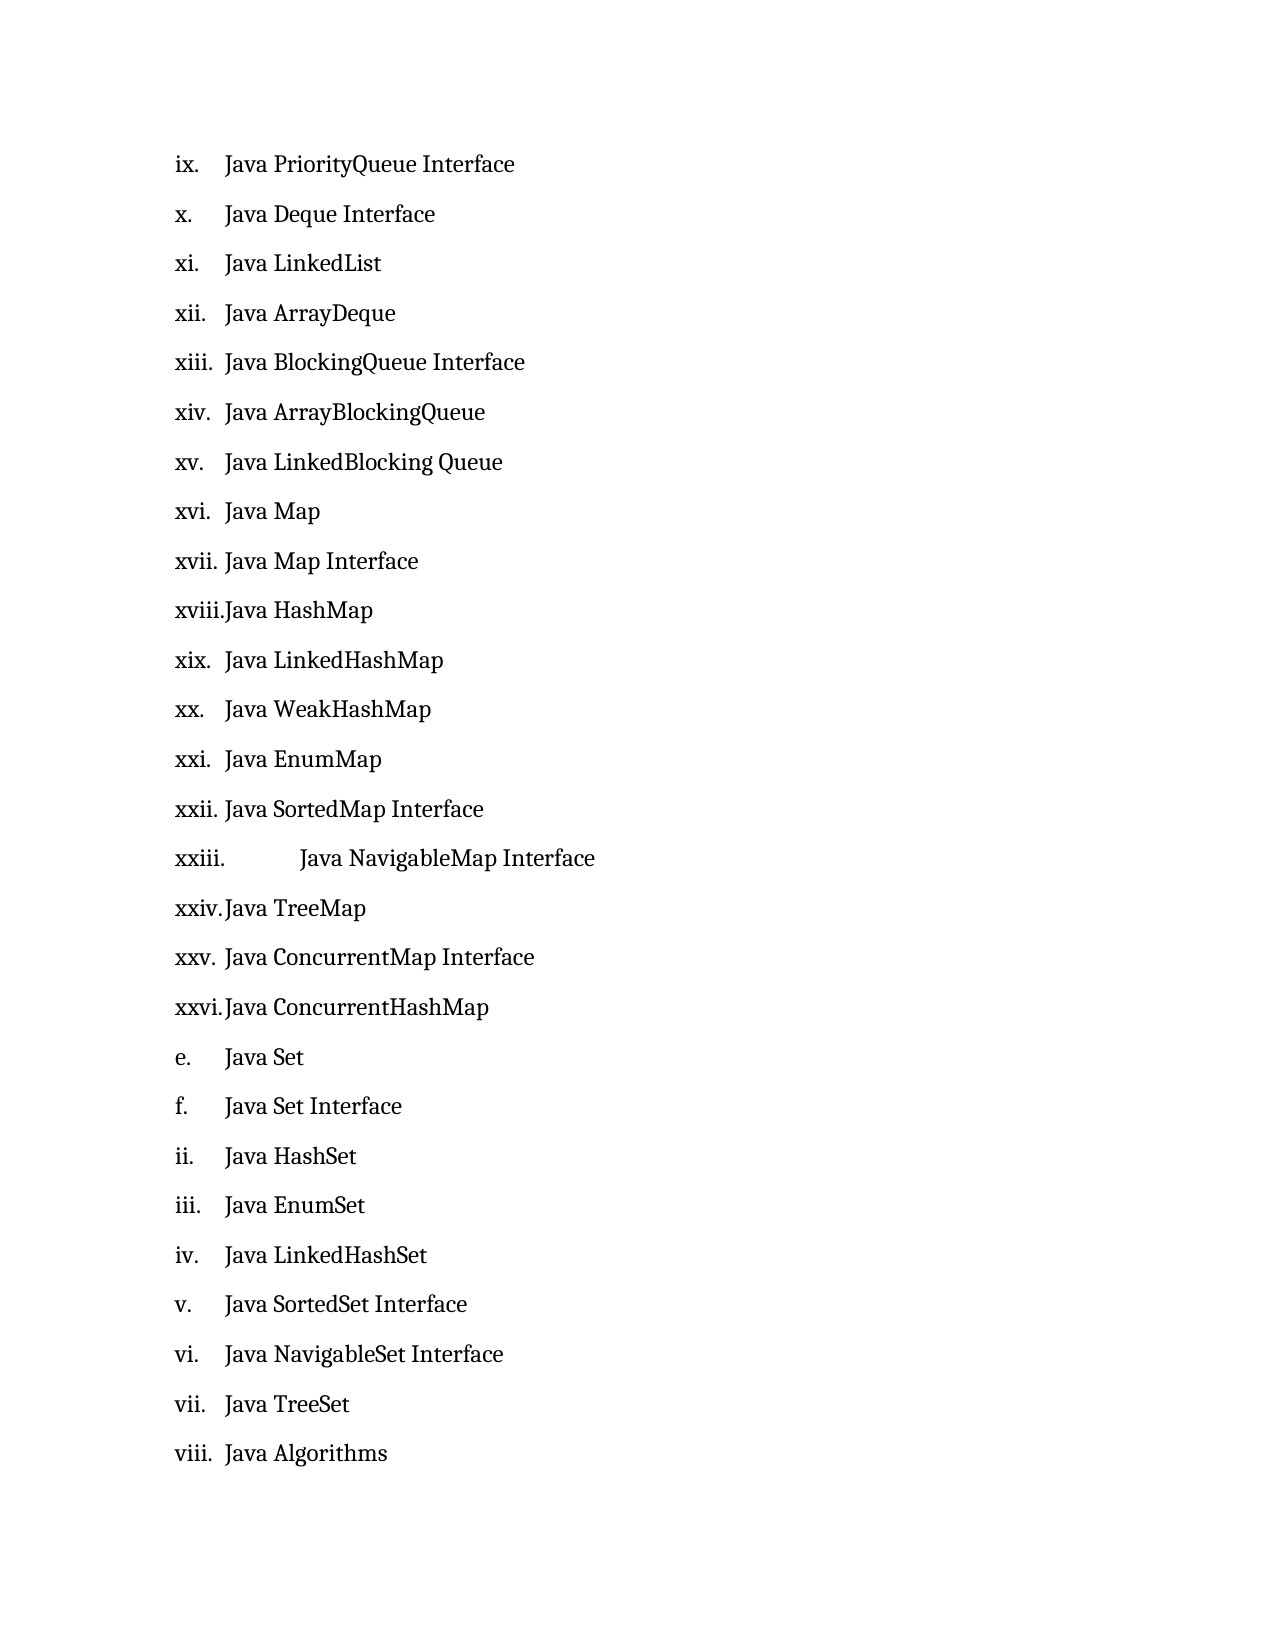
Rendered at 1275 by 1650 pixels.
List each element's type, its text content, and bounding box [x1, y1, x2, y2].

list Java Map [175, 497, 1125, 526]
list Java HashSet [175, 1142, 1125, 1170]
list Java SortedSet Interface [175, 1290, 1125, 1319]
list Java SortedMap Interface [175, 794, 1125, 823]
list Java Algorithms [175, 1439, 1125, 1468]
list Java EnumSet [175, 1191, 1125, 1220]
list Java ArrayDeque [175, 299, 1125, 327]
list Java Map Interface [175, 547, 1125, 575]
list Java LinkedHashSet [175, 1241, 1125, 1269]
list Java Set Interface [175, 1092, 1125, 1121]
list Java ConcurrentMap Interface [175, 943, 1125, 972]
list Java TreeMap [175, 894, 1125, 922]
list Java LinkedBlocking Queue [175, 447, 1125, 476]
list Java PriorityQueue Interface [175, 150, 1125, 179]
list Java LinkedList [175, 249, 1125, 278]
list Java WeakHashMap [175, 695, 1125, 724]
list Java BlockingQueue Interface [175, 348, 1125, 377]
list Java Deque Interface [175, 199, 1125, 228]
list Java TreeSet [175, 1389, 1125, 1418]
list Java HashMap [175, 596, 1125, 625]
list Java Set [175, 1042, 1125, 1071]
list Java NavigableMap Interface [175, 844, 1125, 873]
list Java LinkedHashMap [175, 646, 1125, 674]
list Java ArrayBlockingQueue [175, 398, 1125, 427]
list Java ConcurrentHashMap [175, 993, 1125, 1022]
list Java EnumMap [175, 745, 1125, 774]
list Java NavigableSet Interface [175, 1340, 1125, 1369]
